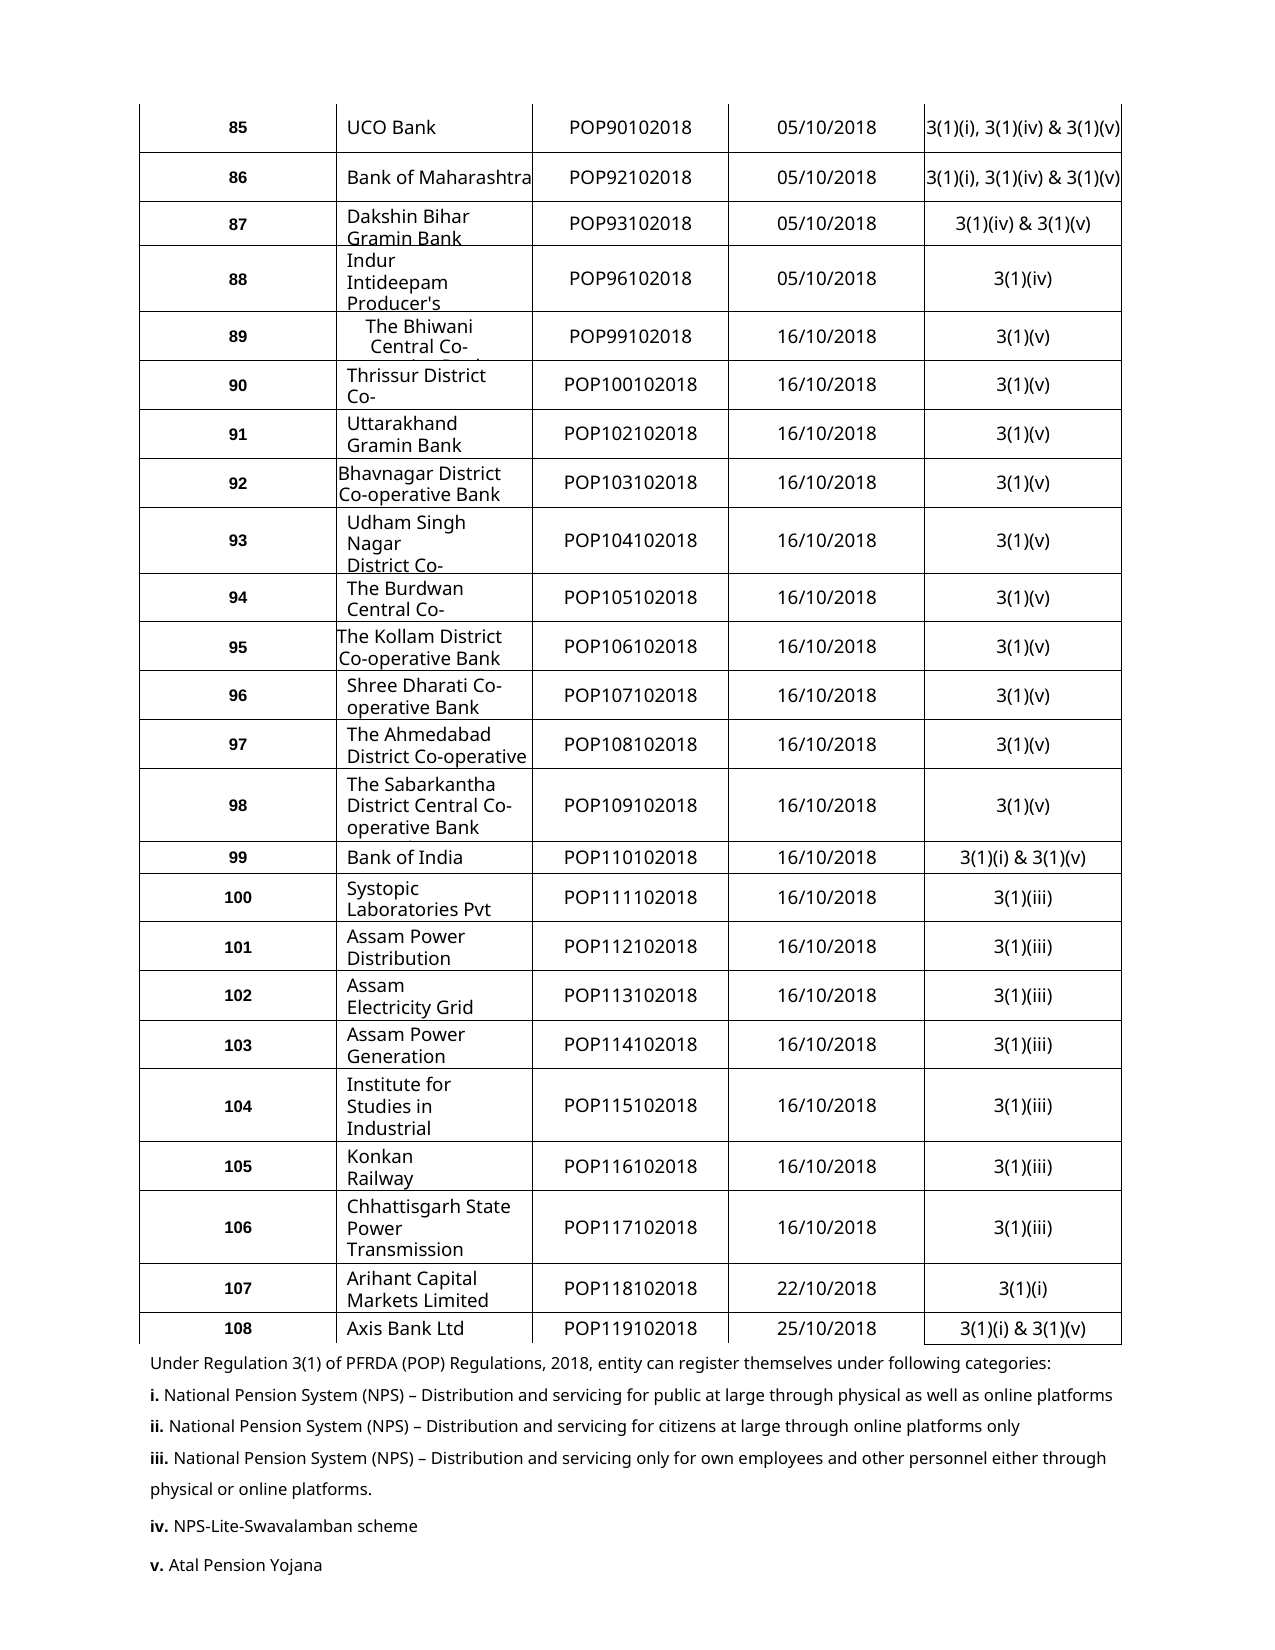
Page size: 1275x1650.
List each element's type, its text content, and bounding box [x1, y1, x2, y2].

table_header UCO Bank [337, 104, 532, 152]
table_cell 91 [140, 410, 336, 458]
table_cell 05/10/2018 [729, 246, 924, 311]
table_cell Institute for Studies in Industrial Development (ISID) [337, 1069, 532, 1141]
table_cell 96 [140, 671, 336, 719]
table_cell Arihant Capital Markets Limited [337, 1264, 532, 1312]
table_cell POP99102018 [533, 312, 728, 360]
table_cell 16/10/2018 [729, 1191, 924, 1263]
table_cell POP96102018 [533, 246, 728, 311]
table_cell POP113102018 [533, 971, 728, 1019]
table_cell 3(1)(v) [925, 508, 1121, 572]
table_cell POP93102018 [533, 202, 728, 245]
table_cell 3(1)(v) [925, 622, 1121, 670]
table_cell 3(1)(v) [925, 574, 1121, 621]
table_cell 16/10/2018 [729, 459, 924, 507]
table_cell 3(1)(v) [925, 312, 1121, 360]
table_cell 16/10/2018 [729, 622, 924, 670]
table_cell 86 [140, 153, 336, 201]
table_cell 3(1)(i) & 3(1)(v) [925, 1313, 1121, 1343]
table_cell 3(1)(v) [925, 459, 1121, 507]
table_cell 98 [140, 769, 336, 841]
table_cell POP115102018 [533, 1069, 728, 1141]
table_cell 108 [140, 1313, 336, 1343]
table_cell 22/10/2018 [729, 1264, 924, 1312]
table_cell Shree Dharati Co- operative Bank Limited [337, 671, 532, 719]
table_cell 104 [140, 1069, 336, 1141]
table_cell The Burdwan Central Co-operative Bank Limited [337, 574, 532, 621]
table_cell 3(1)(iii) [925, 1021, 1121, 1068]
table_cell 16/10/2018 [729, 874, 924, 921]
table_cell Assam Power Generation Corporation Limited [337, 1021, 532, 1068]
table_cell 101 [140, 922, 336, 970]
table_cell 16/10/2018 [729, 312, 924, 360]
table_cell POP108102018 [533, 720, 728, 768]
table_cell POP92102018 [533, 153, 728, 201]
table_cell 105 [140, 1142, 336, 1190]
table_cell 16/10/2018 [729, 508, 924, 572]
table_cell 3(1)(iii) [925, 1142, 1121, 1190]
table_cell POP112102018 [533, 922, 728, 970]
table_cell 3(1)(v) [925, 410, 1121, 458]
table_cell 16/10/2018 [729, 769, 924, 841]
table_cell 16/10/2018 [729, 922, 924, 970]
table_cell 3(1)(v) [925, 769, 1121, 841]
table_cell POP107102018 [533, 671, 728, 719]
table_cell 3(1)(v) [925, 671, 1121, 719]
table_cell 94 [140, 574, 336, 621]
table_cell Thrissur District Co- operative Bank Limited [337, 361, 532, 408]
table_cell 16/10/2018 [729, 720, 924, 768]
table_cell 25/10/2018 [729, 1313, 924, 1343]
table_header 3(1)(i), 3(1)(iv) & 3(1)(v) [925, 104, 1121, 152]
table_cell Bhavnagar District Co-operative Bank Limited [337, 459, 532, 507]
table_cell 05/10/2018 [729, 202, 924, 245]
table_cell 16/10/2018 [729, 410, 924, 458]
text iv. NPS-Lite-Swavalamban scheme v. Atal Pension Yojana [150, 1502, 426, 1579]
table_cell Dakshin Bihar Gramin Bank [337, 202, 532, 245]
table_cell Assam Power Distribution Company Limited [337, 922, 532, 970]
table_cell 3(1)(v) [925, 361, 1121, 408]
table_cell The Kollam District Co-operative Bank Limited [337, 622, 532, 670]
table_cell POP105102018 [533, 574, 728, 621]
table_header 05/10/2018 [729, 104, 924, 152]
table_cell 16/10/2018 [729, 1021, 924, 1068]
table_cell 16/10/2018 [729, 361, 924, 408]
table_cell POP116102018 [533, 1142, 728, 1190]
table_cell POP110102018 [533, 842, 728, 872]
table_cell 90 [140, 361, 336, 408]
table_cell Axis Bank Ltd [337, 1313, 532, 1343]
table_cell 3(1)(iii) [925, 922, 1121, 970]
table_cell POP106102018 [533, 622, 728, 670]
table_cell 3(1)(iii) [925, 874, 1121, 921]
table_cell 05/10/2018 [729, 153, 924, 201]
table_cell 3(1)(iii) [925, 1069, 1121, 1141]
table_cell Systopic Laboratories Pvt Ltd [337, 874, 532, 921]
table_cell 107 [140, 1264, 336, 1312]
table_cell 87 [140, 202, 336, 245]
table_cell 16/10/2018 [729, 574, 924, 621]
table_cell Assam Electricity Grid Corporation Limited [337, 971, 532, 1019]
table_cell 3(1)(i) [925, 1264, 1121, 1312]
table_cell Chhattisgarh State Power Transmission Company Limited [337, 1191, 532, 1263]
table_cell POP100102018 [533, 361, 728, 408]
table_cell 88 [140, 246, 336, 311]
table_cell 99 [140, 842, 336, 872]
table_cell 3(1)(iii) [925, 1191, 1121, 1263]
text Under Regulation 3(1) of PFRDA (POP) Regulations, 2018, entity can register themselves under following categories: i. National Pension System (NPS) – Distribution and servicing for public at large through physical as well as online platforms ii. National Pension System (NPS) – Distribution and servicing for citizens at large through online platforms only iii. National Pension System (NPS) – Distribution and servicing only for own employees and other personnel either through physical or online platforms. [150, 1344, 1131, 1502]
table_header POP90102018 [533, 104, 728, 152]
table_cell 16/10/2018 [729, 671, 924, 719]
table_cell The Ahmedabad District Co-operative Bank Limited [337, 720, 532, 768]
table_cell 3(1)(iv) [925, 246, 1121, 311]
table_cell 3(1)(iii) [925, 971, 1121, 1019]
table_header 85 [140, 104, 336, 152]
table_cell POP119102018 [533, 1313, 728, 1343]
table_cell 103 [140, 1021, 336, 1068]
table_cell POP104102018 [533, 508, 728, 572]
table_cell POP114102018 [533, 1021, 728, 1068]
table_cell 16/10/2018 [729, 842, 924, 872]
table_cell POP103102018 [533, 459, 728, 507]
table_cell 95 [140, 622, 336, 670]
table_cell POP102102018 [533, 410, 728, 458]
table_cell The Bhiwani Central Co-operative Bank Limited’ [337, 312, 532, 360]
table_cell 92 [140, 459, 336, 507]
table_cell 97 [140, 720, 336, 768]
table_cell 3(1)(v) [925, 720, 1121, 768]
table_cell 3(1)(i), 3(1)(iv) & 3(1)(v) [925, 153, 1121, 201]
table_cell Udham Singh Nagar District Co-operative Bank Limited [337, 508, 532, 572]
table_cell POP117102018 [533, 1191, 728, 1263]
table_cell Konkan Railway Corporation Limited [337, 1142, 532, 1190]
table_cell The Sabarkantha District Central Co-operative Bank Limited [337, 769, 532, 841]
table_cell POP109102018 [533, 769, 728, 841]
table_cell 16/10/2018 [729, 1142, 924, 1190]
table_cell 89 [140, 312, 336, 360]
table_cell Bank of India [337, 842, 532, 872]
table_cell Bank of Maharashtra [337, 153, 532, 201]
table_cell 16/10/2018 [729, 971, 924, 1019]
table_cell 16/10/2018 [729, 1069, 924, 1141]
table_cell 102 [140, 971, 336, 1019]
table_cell 3(1)(iv) & 3(1)(v) [925, 202, 1121, 245]
table_cell POP118102018 [533, 1264, 728, 1312]
table_cell 3(1)(i) & 3(1)(v) [925, 842, 1121, 872]
table_cell 93 [140, 508, 336, 572]
table_cell 100 [140, 874, 336, 921]
table_cell POP111102018 [533, 874, 728, 921]
table_cell Indur Intideepam Producer's MACS Federation Ltd [337, 246, 532, 311]
table_cell 106 [140, 1191, 336, 1263]
table_cell Uttarakhand Gramin Bank Limited [337, 410, 532, 458]
